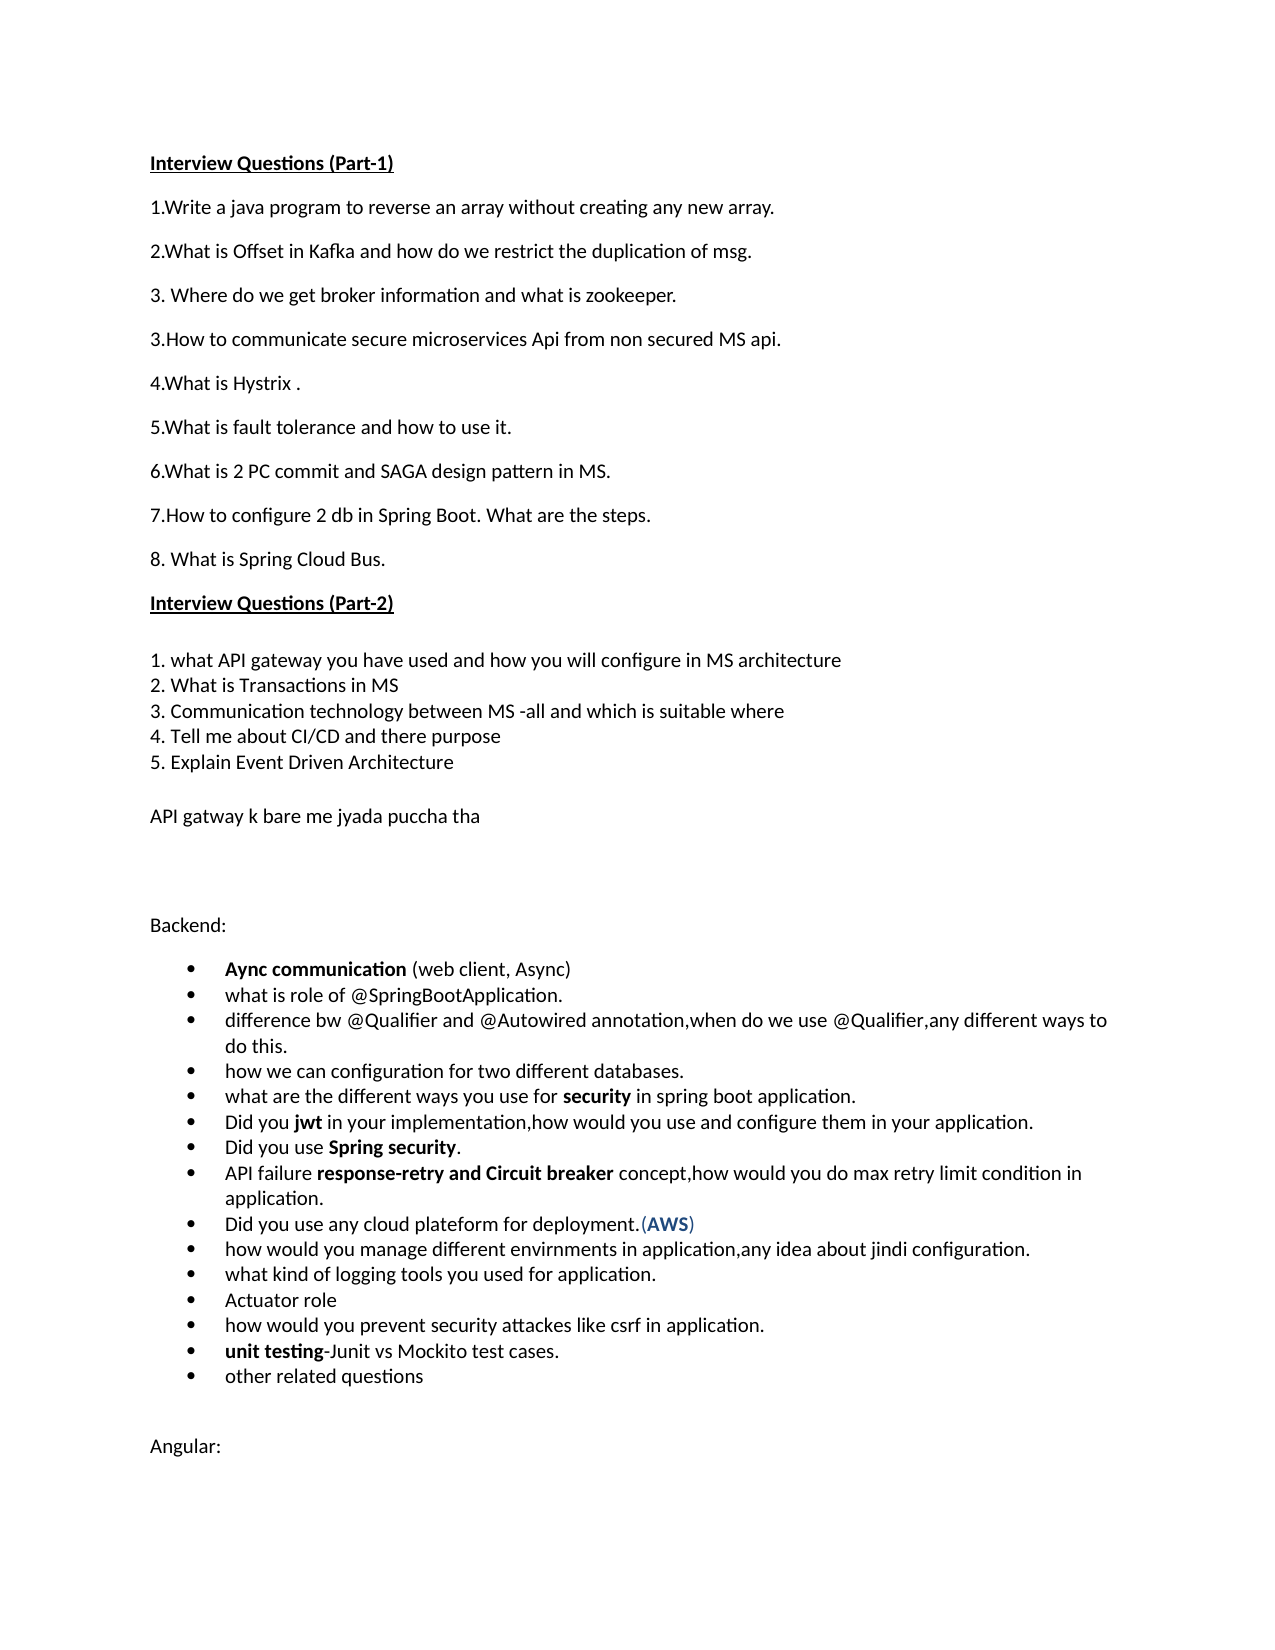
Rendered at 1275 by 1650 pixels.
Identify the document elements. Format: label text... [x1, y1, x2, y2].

list what are the different ways you use for security in spring boot application. [187, 1084, 1125, 1109]
list API failure response-retry and Circuit breaker concept,how would you do max retry limit condition in application. [187, 1160, 1125, 1211]
list difference bw @Qualifier and @Autowired annotation,when do we use @Qualifier,any different ways to do this. [187, 1007, 1125, 1058]
text 1.Write a java program to reverse an array without creating any new array. [150, 194, 1125, 219]
text 8. What is Spring Cloud Bus. [150, 547, 1125, 572]
text Angular: [150, 1433, 1125, 1458]
list Did you use any cloud plateform for deployment.(AWS) [187, 1211, 1125, 1236]
text 2.What is Offset in Kafka and how do we restrict the duplication of msg. [150, 238, 1125, 263]
list Did you jwt in your implementation,how would you use and configure them in your application. [187, 1109, 1125, 1134]
text 3.How to communicate secure microservices Api from non secured MS api. [150, 326, 1125, 352]
text 5.What is fault tolerance and how to use it. [150, 414, 1125, 440]
list Aync communication (web client, Async) [187, 957, 1125, 982]
text 6.What is 2 PC commit and SAGA design pattern in MS. [150, 458, 1125, 484]
list how would you manage different envirnments in application,any idea about jindi configuration. [187, 1236, 1125, 1262]
text 1. what API gateway you have used and how you will configure in MS architecture 2. What is Transactions in MS 3. Communication technology between MS -all and which is suitable where 4. Tell me about CI/CD and there purpose 5. Explain Event Driven Architecture [150, 647, 1125, 774]
list how would you prevent security attackes like csrf in application. [187, 1312, 1125, 1338]
list what is role of @SpringBootApplication. [187, 982, 1125, 1007]
list Actuator role [187, 1287, 1125, 1312]
list how we can configuration for two different databases. [187, 1058, 1125, 1084]
text Backend: [150, 913, 1125, 938]
text 3. Where do we get broker information and what is zookeeper. [150, 282, 1125, 308]
text Interview Questions (Part-2) [150, 591, 1125, 616]
text 7.How to configure 2 db in Spring Boot. What are the steps. [150, 502, 1125, 528]
list other related questions [187, 1363, 1125, 1389]
text 4.What is Hystrix . [150, 370, 1125, 396]
text API gatway k bare me jyada puccha tha [150, 803, 1125, 829]
list Did you use Spring security. [187, 1134, 1125, 1160]
list what kind of logging tools you used for application. [187, 1262, 1125, 1287]
list unit testing-Junit vs Mockito test cases. [187, 1338, 1125, 1363]
text Interview Questions (Part-1) [150, 150, 1125, 175]
